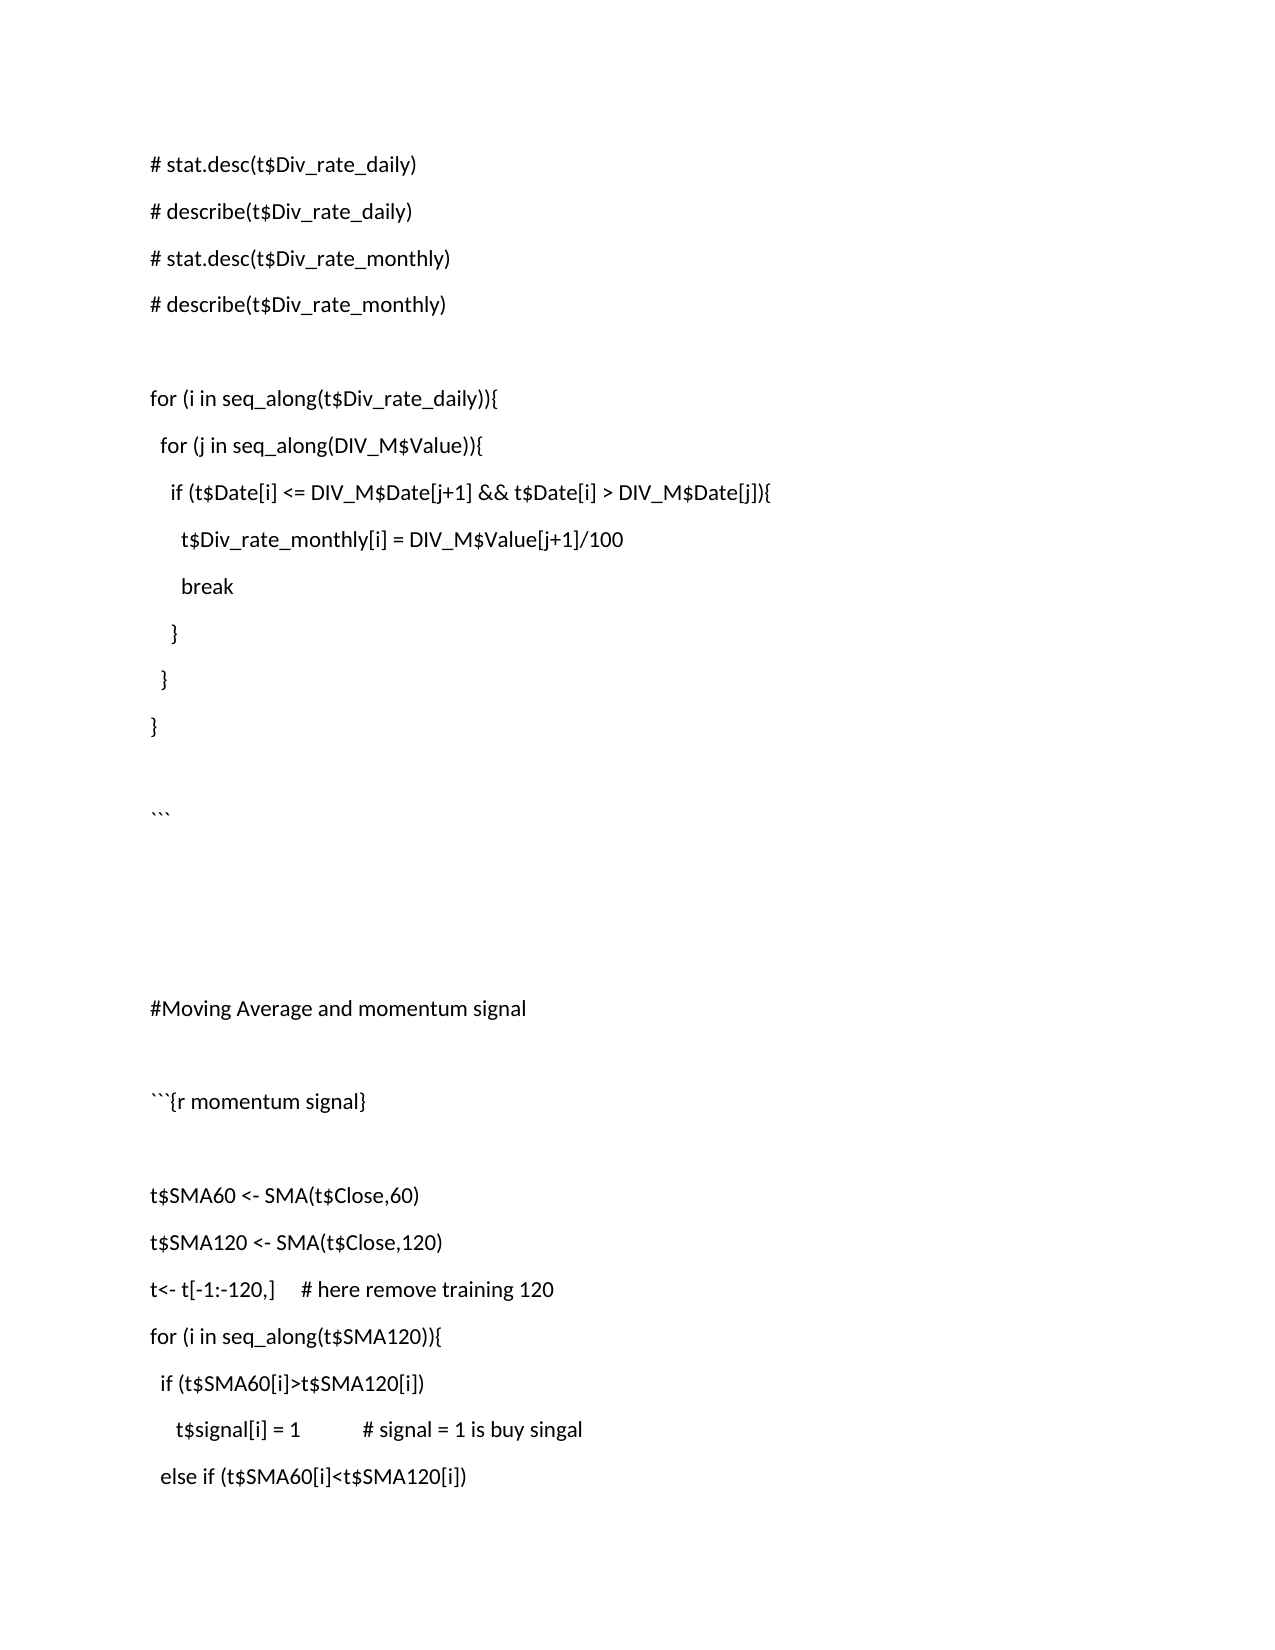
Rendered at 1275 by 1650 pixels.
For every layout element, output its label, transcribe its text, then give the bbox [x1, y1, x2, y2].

text t$signal[i] = 1 # signal = 1 is buy singal [150, 1416, 1125, 1444]
text # describe(t$Div_rate_daily) [150, 197, 1125, 225]
text if (t$Date[i] <= DIV_M$Date[j+1] && t$Date[i] > DIV_M$Date[j]){ [150, 478, 1125, 506]
text for (i in seq_along(t$SMA120)){ [150, 1322, 1125, 1350]
text break [150, 572, 1125, 600]
text t<- t[-1:-120,] # here remove training 120 [150, 1275, 1125, 1303]
text if (t$SMA60[i]>t$SMA120[i]) [150, 1369, 1125, 1397]
text } [150, 666, 1125, 694]
text t$SMA60 <- SMA(t$Close,60) [150, 1181, 1125, 1209]
text for (j in seq_along(DIV_M$Value)){ [150, 431, 1125, 459]
text # stat.desc(t$Div_rate_monthly) [150, 244, 1125, 272]
text ``` [150, 806, 1125, 834]
text } [150, 619, 1125, 647]
text for (i in seq_along(t$Div_rate_daily)){ [150, 384, 1125, 412]
text else if (t$SMA60[i]<t$SMA120[i]) [150, 1462, 1125, 1491]
text ```{r momentum signal} [150, 1087, 1125, 1116]
text t$SMA120 <- SMA(t$Close,120) [150, 1228, 1125, 1256]
text # describe(t$Div_rate_monthly) [150, 291, 1125, 319]
text } [150, 712, 1125, 741]
text #Moving Average and momentum signal [150, 994, 1125, 1022]
text t$Div_rate_monthly[i] = DIV_M$Value[j+1]/100 [150, 525, 1125, 553]
text # stat.desc(t$Div_rate_daily) [150, 150, 1125, 178]
